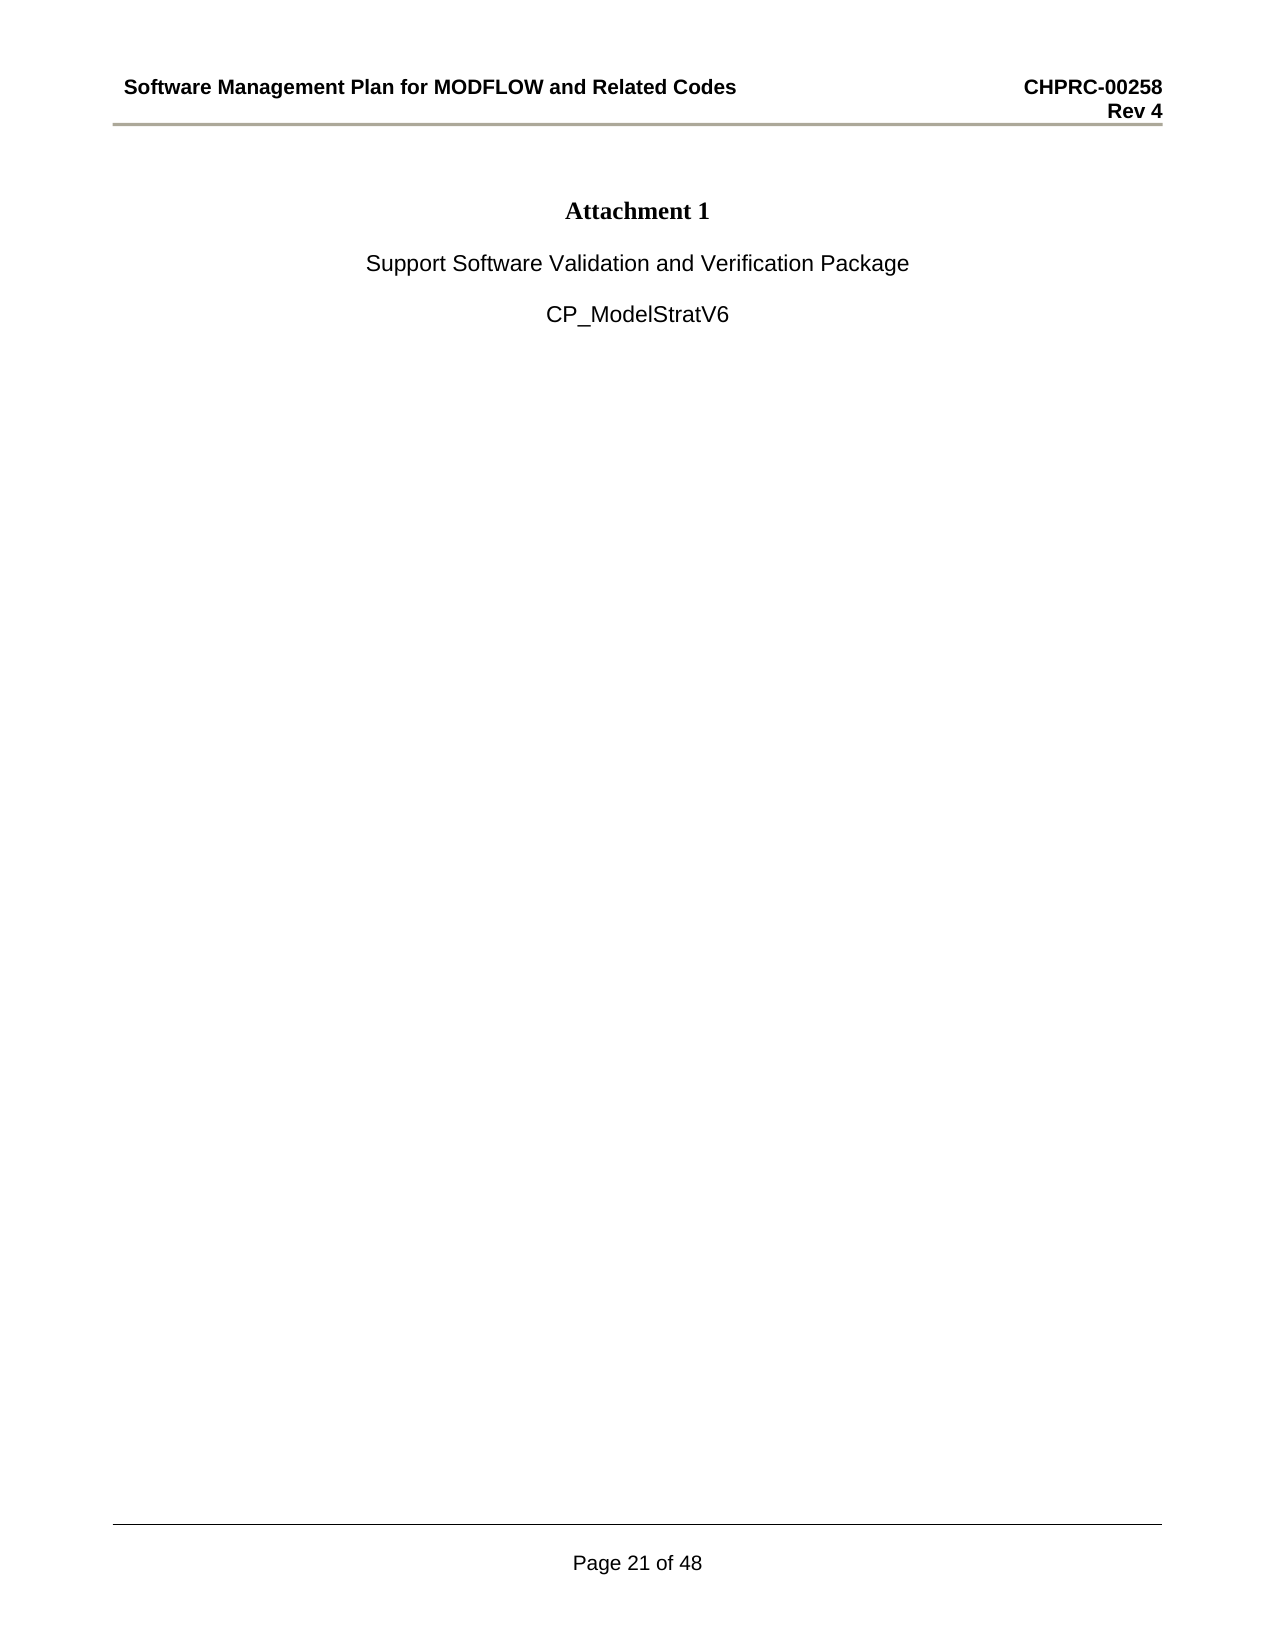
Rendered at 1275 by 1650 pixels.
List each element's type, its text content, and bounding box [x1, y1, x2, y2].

text Attachment 1 [112, 196, 1162, 224]
text CP_ModelStratV6 [112, 301, 1162, 327]
text Support Software Validation and Verification Package [112, 249, 1162, 276]
